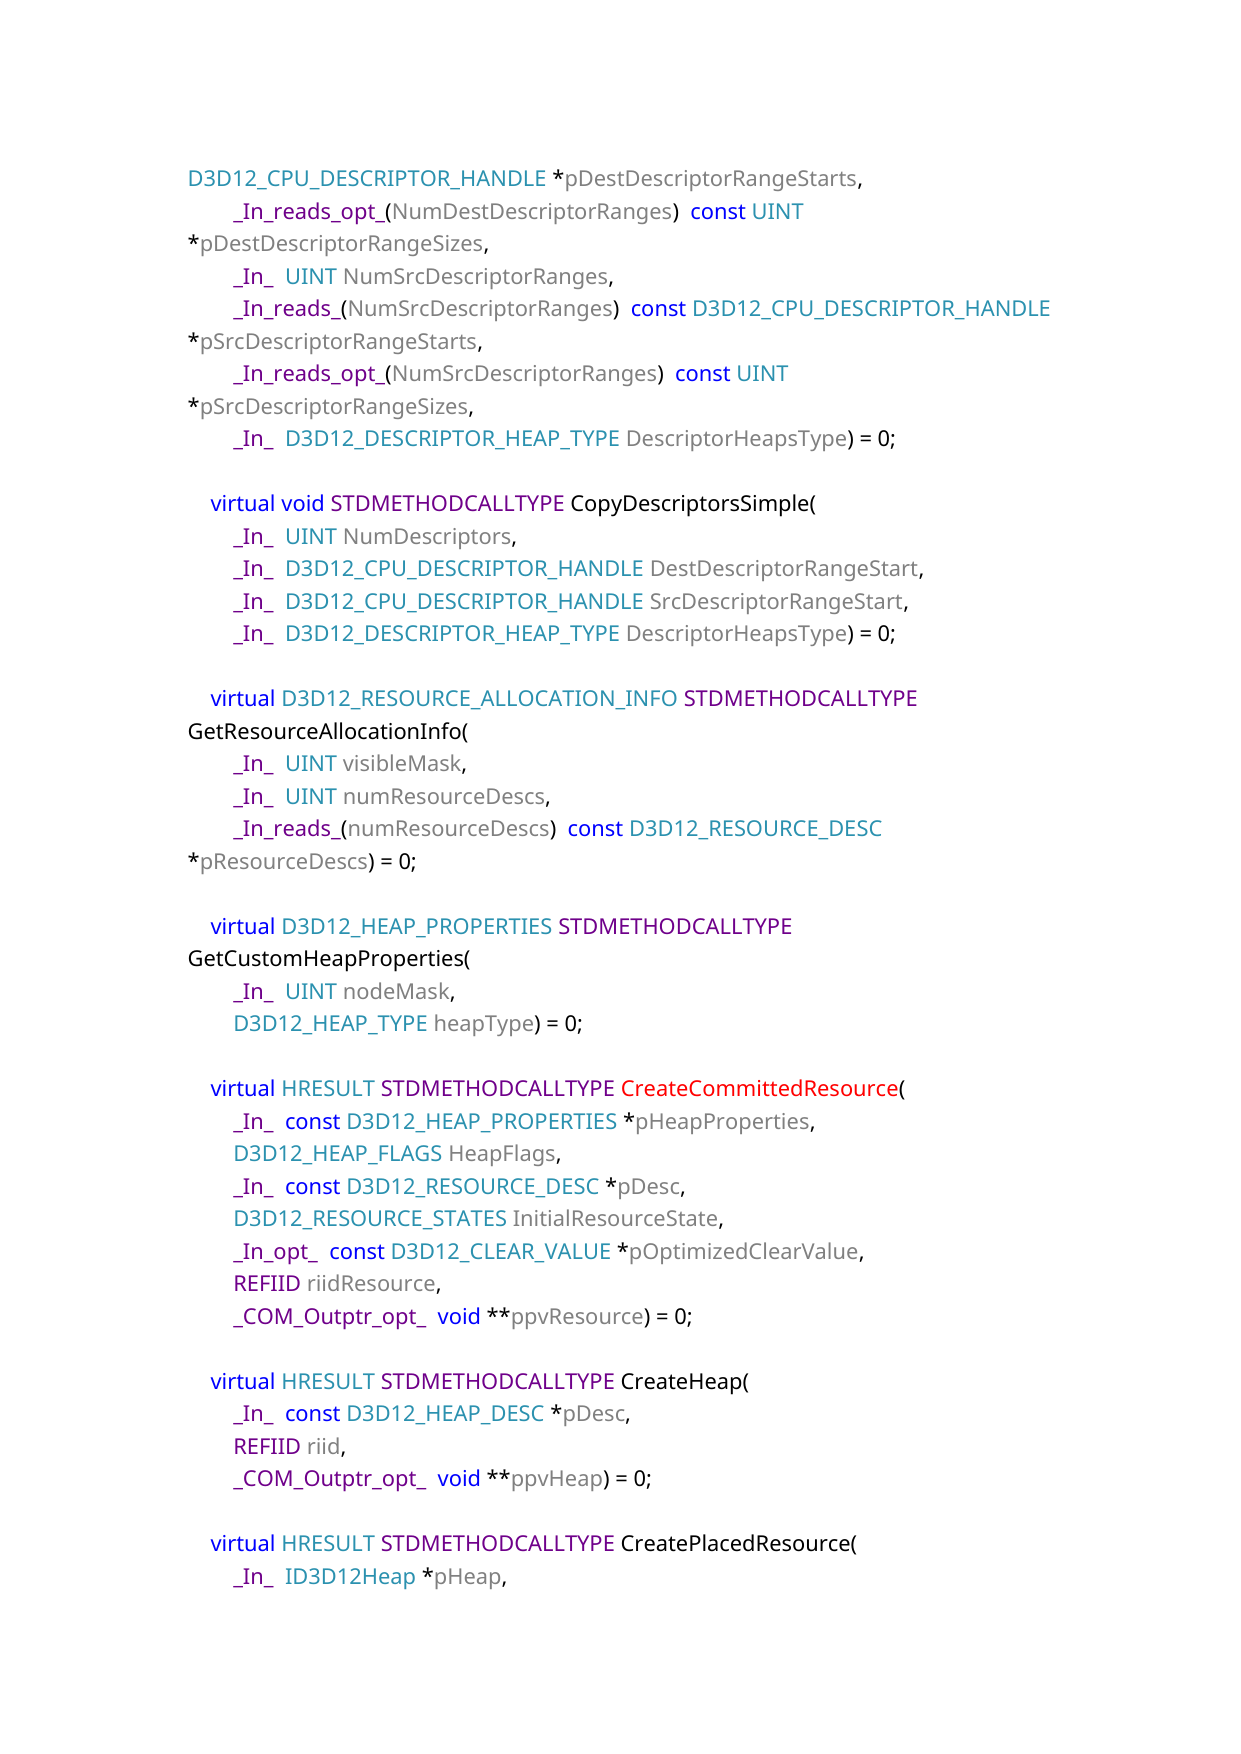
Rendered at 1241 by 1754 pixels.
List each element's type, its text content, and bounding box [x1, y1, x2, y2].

text D3D12_HEAP_FLAGS HeapFlags, [187, 1137, 1053, 1169]
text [187, 162, 1053, 194]
text _COM_Outptr_opt_ void **ppvHeap) = 0; [187, 1462, 1053, 1494]
text _In_opt_ const D3D12_CLEAR_VALUE *pOptimizedClearValue, [187, 1234, 1053, 1267]
text _In_reads_opt_(NumDestDescriptorRanges) const UINT *pDestDescriptorRangeSizes, [187, 194, 1053, 259]
text virtual void STDMETHODCALLTYPE CopyDescriptorsSimple( [187, 487, 1053, 519]
text REFIID riidResource, [187, 1267, 1053, 1299]
text _In_ const D3D12_RESOURCE_DESC *pDesc, [187, 1169, 1053, 1202]
text _In_ D3D12_DESCRIPTOR_HEAP_TYPE DescriptorHeapsType) = 0; [187, 617, 1053, 649]
text _In_ D3D12_CPU_DESCRIPTOR_HANDLE SrcDescriptorRangeStart, [187, 584, 1053, 617]
text _In_ D3D12_CPU_DESCRIPTOR_HANDLE DestDescriptorRangeStart, [187, 552, 1053, 584]
text virtual HRESULT STDMETHODCALLTYPE CreateHeap( [187, 1364, 1053, 1397]
text _In_ UINT numResourceDescs, [187, 779, 1053, 812]
text virtual D3D12_RESOURCE_ALLOCATION_INFO STDMETHODCALLTYPE GetResourceAllocationInfo( [187, 682, 1053, 747]
text _In_ UINT NumDescriptors, [187, 519, 1053, 552]
text D3D12_HEAP_TYPE heapType) = 0; [187, 1007, 1053, 1039]
text _In_reads_(numResourceDescs) const D3D12_RESOURCE_DESC *pResourceDescs) = 0; [187, 812, 1053, 877]
text _In_ UINT nodeMask, [187, 974, 1053, 1007]
text virtual HRESULT STDMETHODCALLTYPE CreatePlacedResource( [187, 1527, 1053, 1559]
text _In_ const D3D12_HEAP_PROPERTIES *pHeapProperties, [187, 1104, 1053, 1137]
text _In_ D3D12_DESCRIPTOR_HEAP_TYPE DescriptorHeapsType) = 0; [187, 422, 1053, 454]
text D3D12_RESOURCE_STATES InitialResourceState, [187, 1202, 1053, 1234]
text _In_reads_(NumSrcDescriptorRanges) const D3D12_CPU_DESCRIPTOR_HANDLE *pSrcDescriptorRangeStarts, [187, 292, 1053, 357]
text _In_ const D3D12_HEAP_DESC *pDesc, [187, 1397, 1053, 1429]
text _In_ ID3D12Heap *pHeap, [187, 1559, 1053, 1592]
text virtual D3D12_HEAP_PROPERTIES STDMETHODCALLTYPE GetCustomHeapProperties( [187, 909, 1053, 974]
text _In_reads_opt_(NumSrcDescriptorRanges) const UINT *pSrcDescriptorRangeSizes, [187, 357, 1053, 422]
text _COM_Outptr_opt_ void **ppvResource) = 0; [187, 1299, 1053, 1332]
text _In_ UINT NumSrcDescriptorRanges, [187, 259, 1053, 292]
text virtual HRESULT STDMETHODCALLTYPE CreateCommittedResource( [187, 1072, 1053, 1104]
text _In_ UINT visibleMask, [187, 747, 1053, 779]
text REFIID riid, [187, 1429, 1053, 1462]
